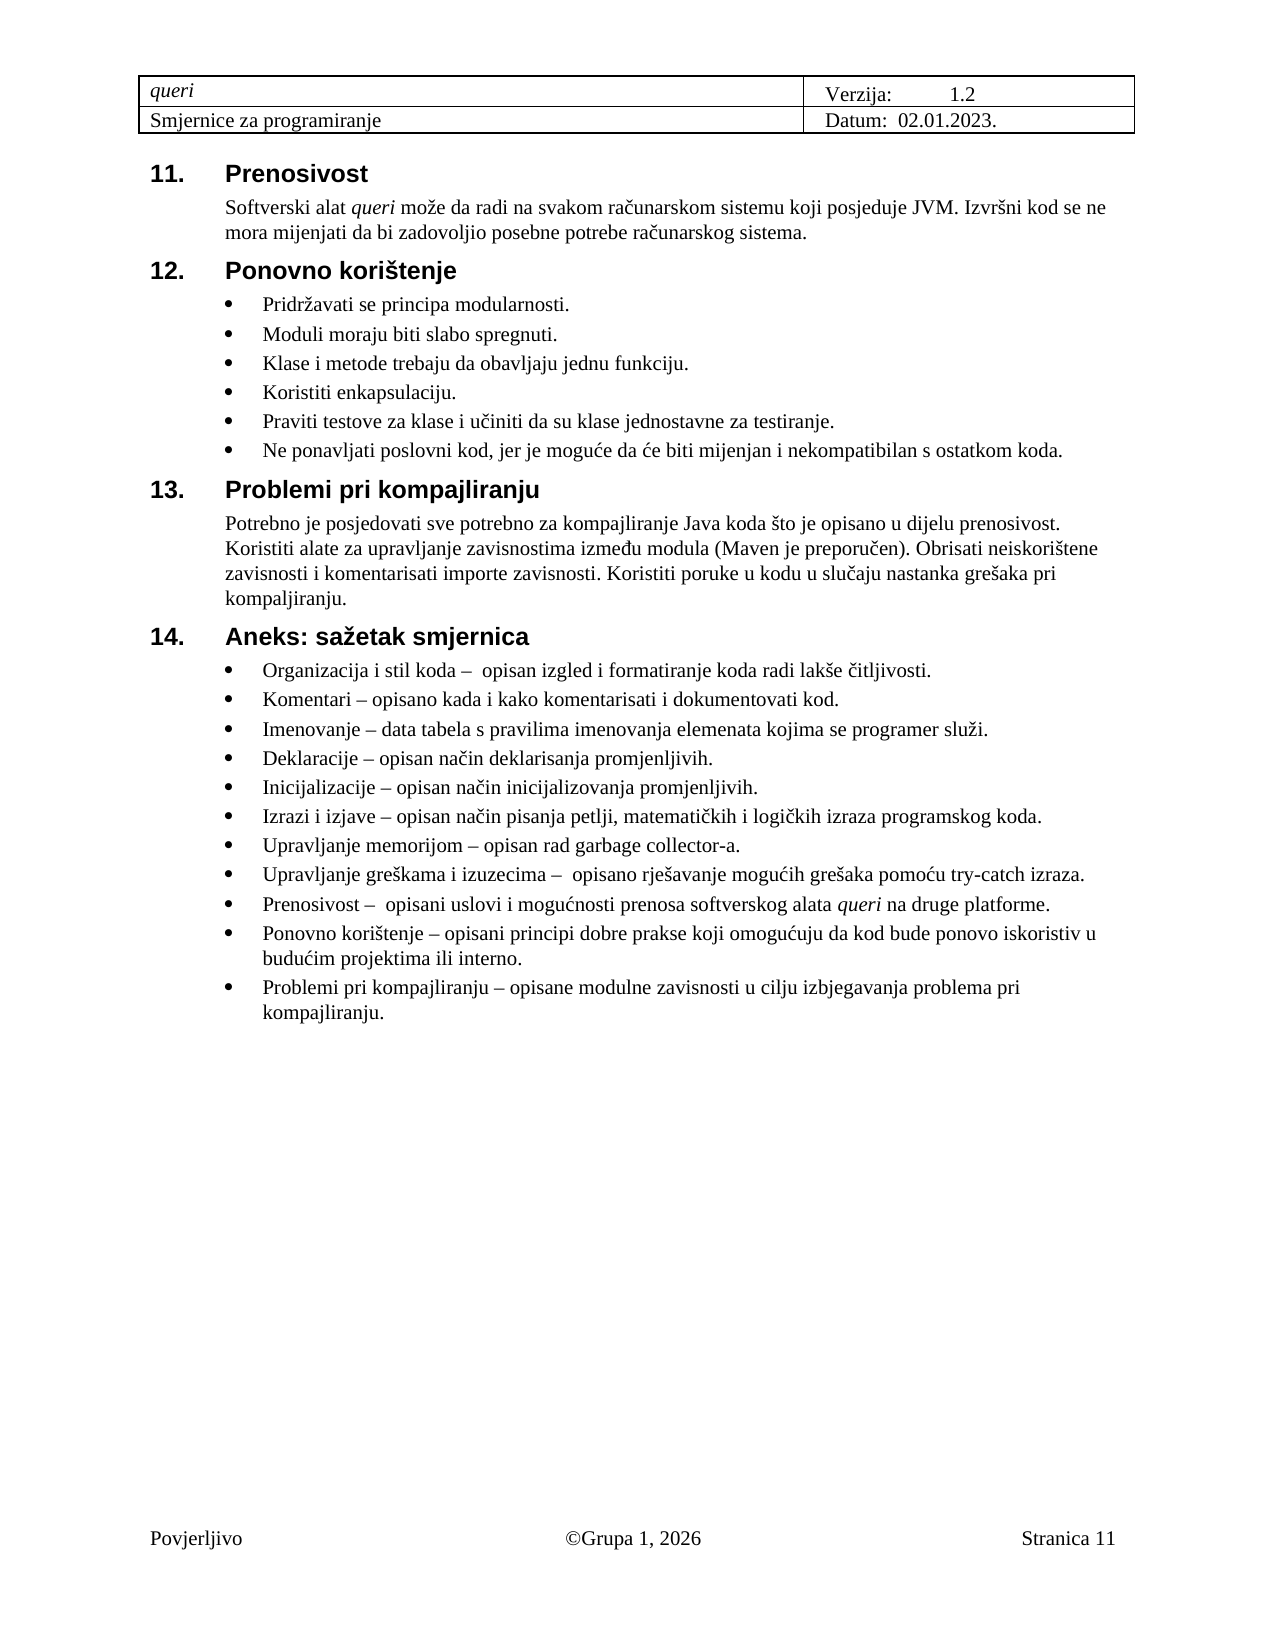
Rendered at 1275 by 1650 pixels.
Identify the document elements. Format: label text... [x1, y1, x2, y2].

list Klase i metode trebaju da obavljaju jednu funkciju. [225, 350, 1125, 375]
list Moduli moraju biti slabo spregnuti. [225, 321, 1125, 346]
list Ne ponavljati poslovni kod, jer je moguće da će biti mijenjan i nekompatibilan s ostatkom koda. [225, 437, 1125, 462]
list Organizacija i stil koda – opisan izgled i formatiranje koda radi lakše čitljivosti. [225, 657, 1125, 682]
list Inicijalizacije – opisan način inicijalizovanja promjenljivih. [225, 774, 1125, 799]
list Upravljanje greškama i izuzecima – opisano rješavanje mogućih grešaka pomoću try-catch izraza. [225, 861, 1125, 886]
list Potrebno je posjedovati sve potrebno za kompajliranje Java koda što je opisano u dijelu prenosivost. Koristiti alate za upravljanje zavisnostima između modula (Maven je preporučen). Obrisati neiskorištene zavisnosti i komentarisati importe zavisnosti. Koristiti poruke u kodu u slučaju nastanka grešaka pri kompaljiranju. [225, 510, 1125, 610]
list Pridržavati se principa modularnosti. [225, 291, 1125, 316]
list Prenosivost – opisani uslovi i mogućnosti prenosa softverskog alata queri na druge platforme. [225, 891, 1125, 916]
list Problemi pri kompajliranju – opisane modulne zavisnosti u cilju izbjegavanja problema pri kompajliranju. [225, 974, 1125, 1024]
list Upravljanje memorijom – opisan rad garbage collector-a. [225, 832, 1125, 857]
list Koristiti enkapsulaciju. [225, 379, 1125, 404]
list Ponovno korištenje – opisani principi dobre prakse koji omogućuju da kod bude ponovo iskoristiv u budućim projektima ili interno. [225, 920, 1125, 970]
subtitle Ponovno korištenje [150, 256, 1125, 285]
list Praviti testove za klase i učiniti da su klase jednostavne za testiranje. [225, 408, 1125, 433]
list Komentari – opisano kada i kako komentarisati i dokumentovati kod. [225, 686, 1125, 711]
list Deklaracije – opisan način deklarisanja promjenljivih. [225, 745, 1125, 770]
text Softverski alat queri može da radi na svakom računarskom sistemu koji posjeduje JVM. Izvršni kod se ne mora mijenjati da bi zadovoljio posebne potrebe računarskog sistema. [225, 194, 1125, 244]
subtitle Prenosivost [150, 159, 1125, 188]
subtitle Aneks: sažetak smjernica [150, 622, 1125, 651]
list Imenovanje – data tabela s pravilima imenovanja elemenata kojima se programer služi. [225, 716, 1125, 741]
list Izrazi i izjave – opisan način pisanja petlji, matematičkih i logičkih izraza programskog koda. [225, 803, 1125, 828]
subtitle Problemi pri kompajliranju [150, 475, 1125, 503]
